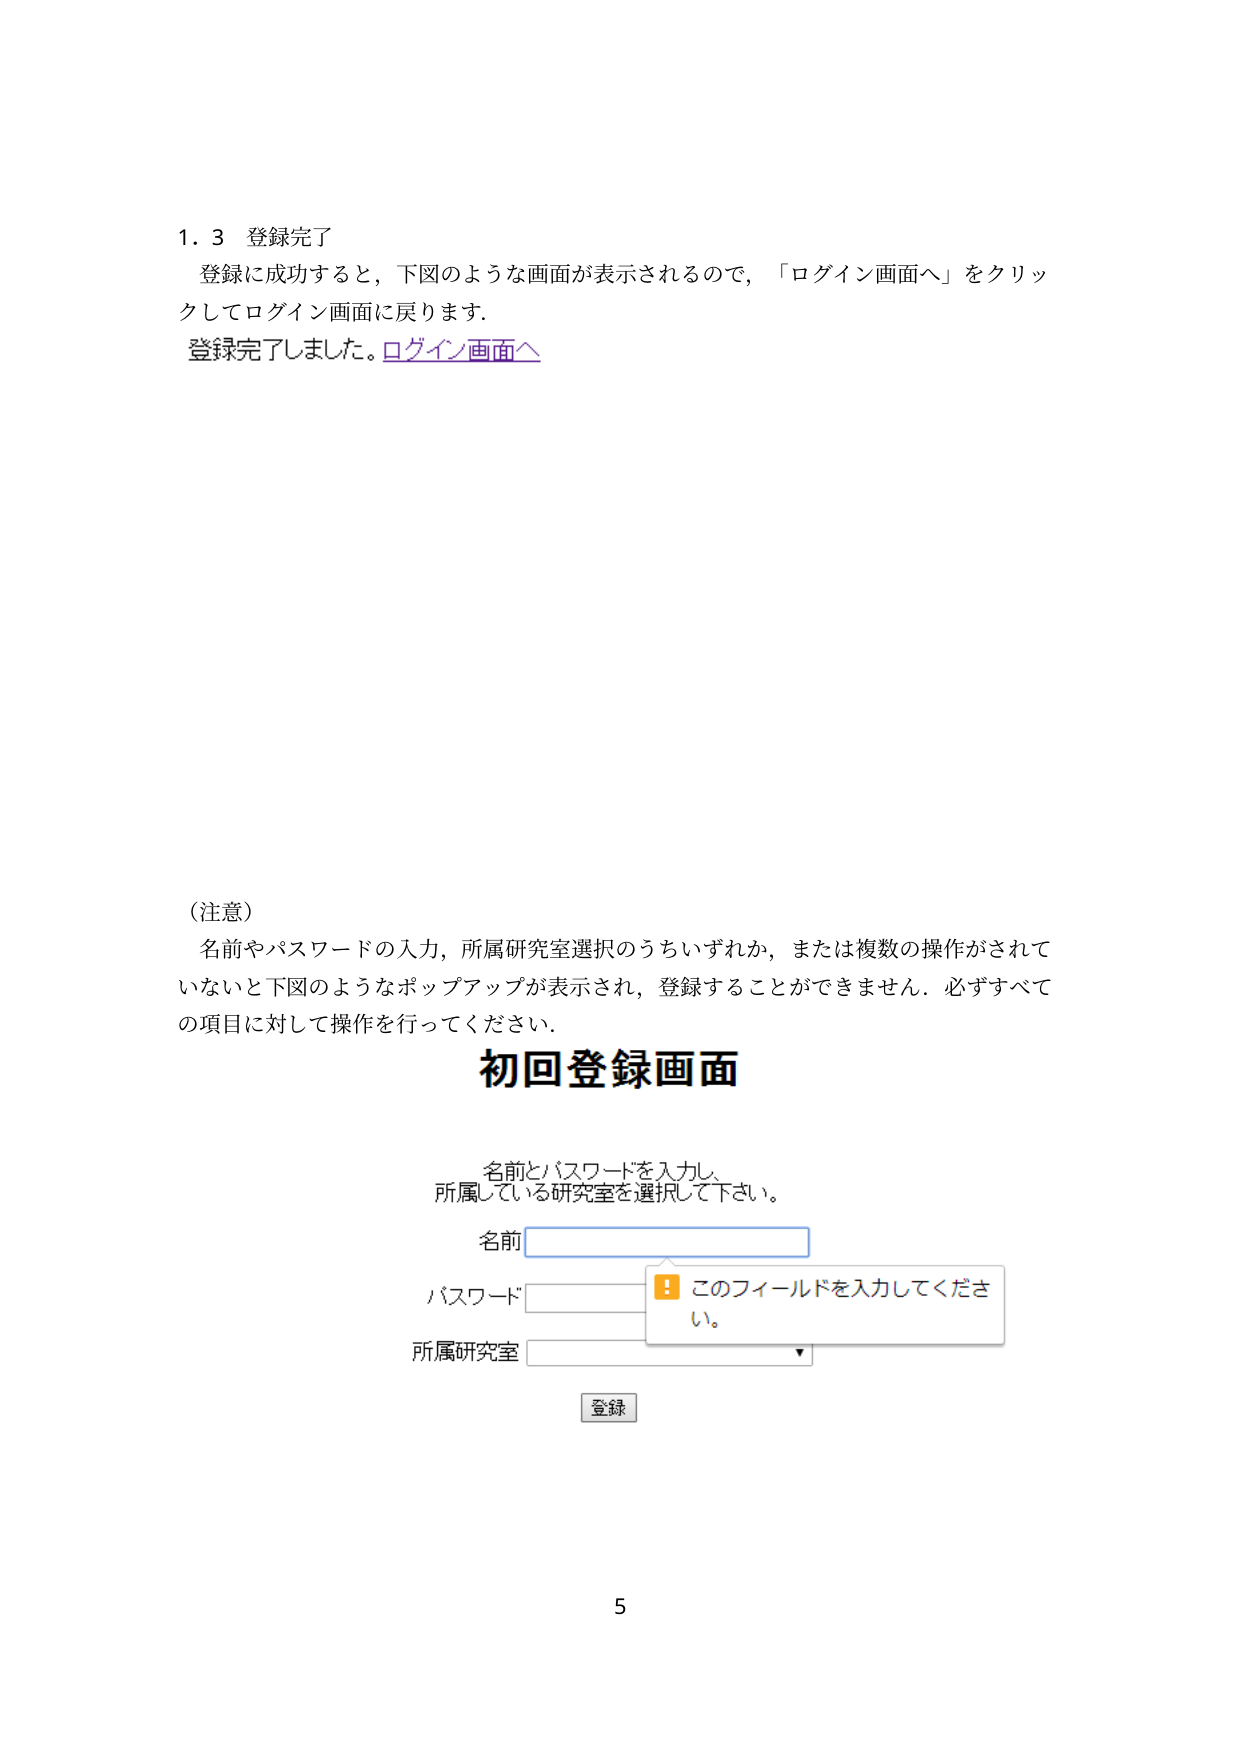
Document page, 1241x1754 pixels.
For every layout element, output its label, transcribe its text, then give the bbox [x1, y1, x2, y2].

picture [177, 1041, 1063, 1536]
text 登録に成功すると，下図のような画面が表示されるので，「ログイン画面へ」をクリックしてログイン画面に戻ります． [177, 254, 1063, 329]
text （注意） [177, 892, 1063, 929]
text 名前やパスワードの入力，所属研究室選択のうちいずれか，または複数の操作がされていないと下図のようなポップアップが表示され，登録することができません．必ずすべての項目に対して操作を行ってください． [177, 929, 1063, 1041]
subtitle 1．3 登録完了 [177, 217, 1063, 254]
picture [177, 329, 1063, 849]
